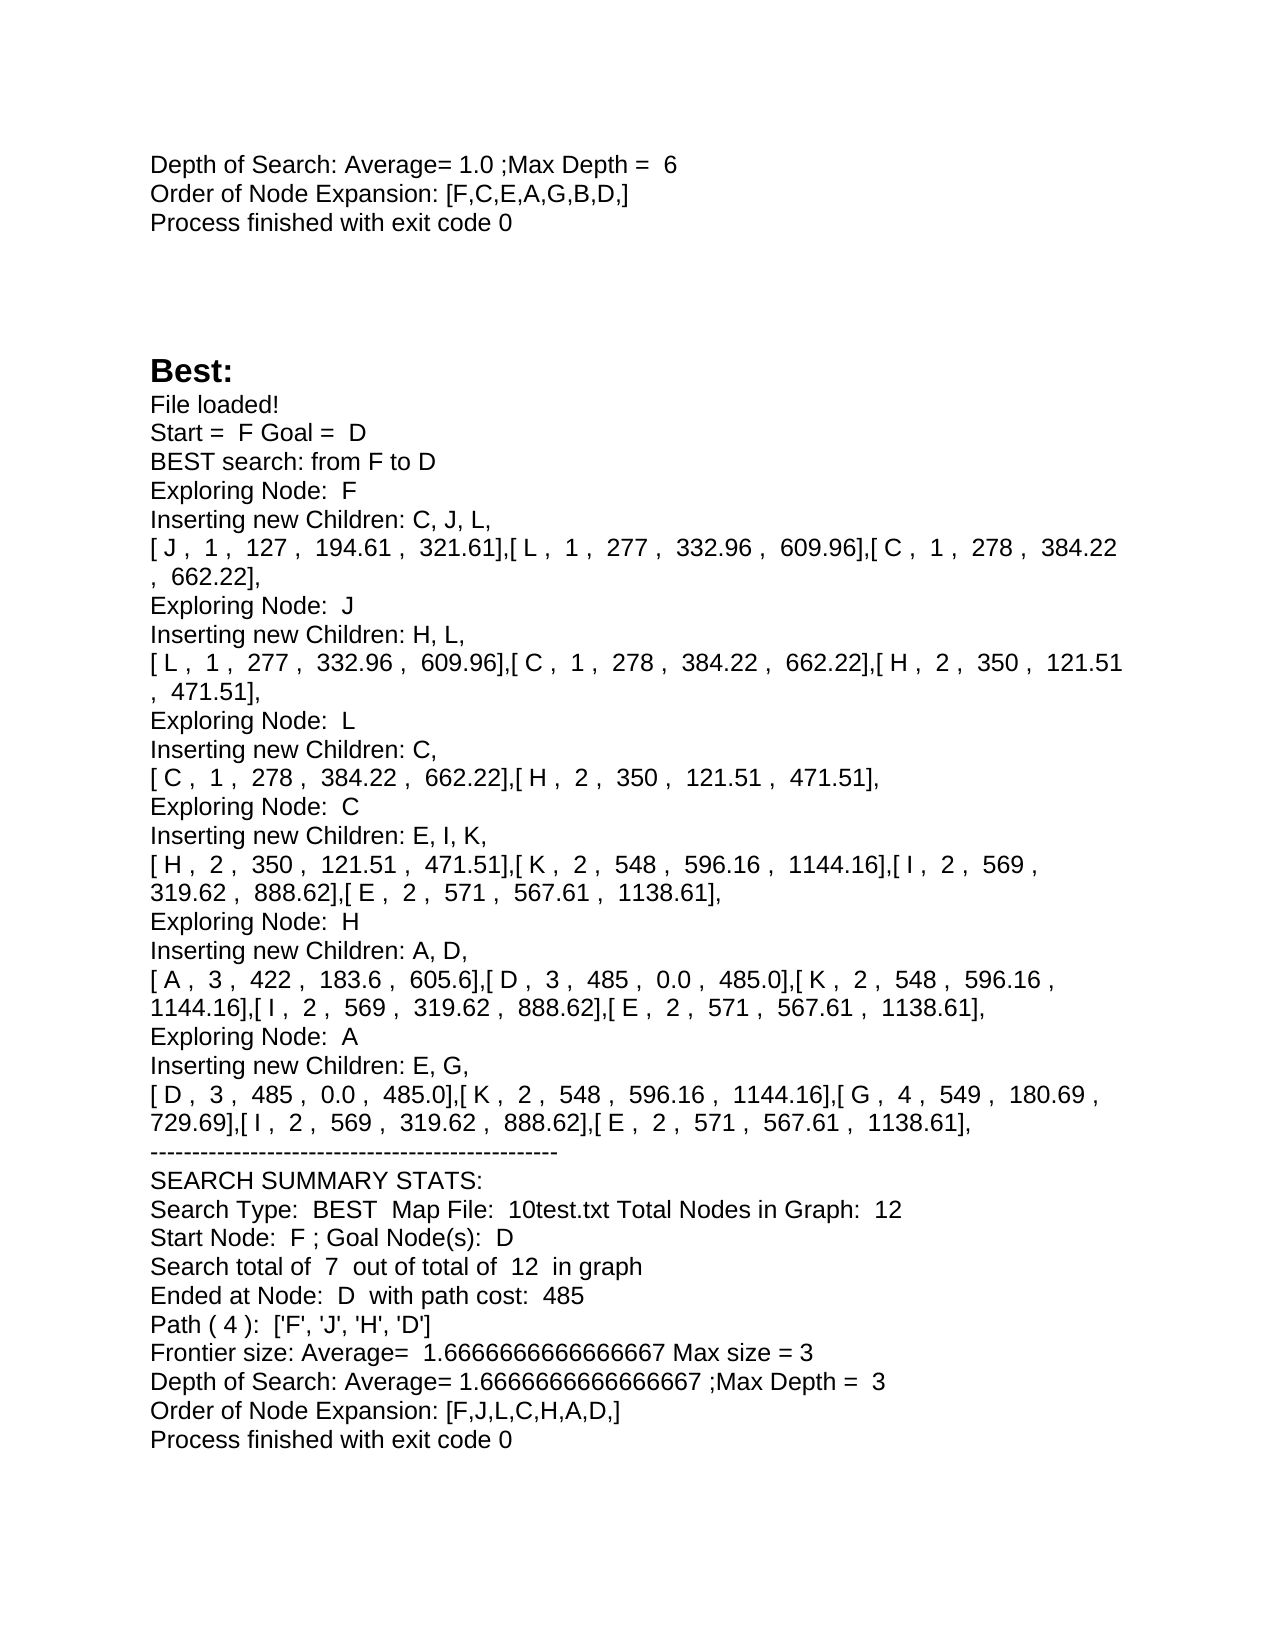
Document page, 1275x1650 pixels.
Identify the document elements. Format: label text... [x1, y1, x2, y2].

text Process finished with exit code 0 [150, 207, 1125, 236]
text [ L , 1 , 277 , 332.96 , 609.96],[ C , 1 , 278 , 384.22 , 662.22],[ H , 2 , 350 , 121.51 , 471.51], [150, 648, 1125, 706]
text Order of Node Expansion: [F,C,E,A,G,B,D,] [150, 179, 1125, 207]
text Inserting new Children: C, [150, 735, 1125, 763]
text Exploring Node: F [150, 476, 1125, 505]
text Search Type: BEST Map File: 10test.txt Total Nodes in Graph: 12 [150, 1195, 1125, 1223]
text Start Node: F ; Goal Node(s): D [150, 1223, 1125, 1252]
text File loaded! [150, 390, 1125, 418]
text Exploring Node: A [150, 1022, 1125, 1051]
text Depth of Search: Average= 1.0 ;Max Depth = 6 [150, 150, 1125, 179]
text [ H , 2 , 350 , 121.51 , 471.51],[ K , 2 , 548 , 596.16 , 1144.16],[ I , 2 , 569 , 319.62 , 888.62],[ E , 2 , 571 , 567.61 , 1138.61], [150, 850, 1125, 907]
text BEST search: from F to D [150, 447, 1125, 476]
text [ C , 1 , 278 , 384.22 , 662.22],[ H , 2 , 350 , 121.51 , 471.51], [150, 763, 1125, 792]
text SEARCH SUMMARY STATS: [150, 1166, 1125, 1195]
text Ended at Node: D with path cost: 485 [150, 1281, 1125, 1310]
text Process finished with exit code 0 [150, 1425, 1125, 1453]
text Inserting new Children: E, G, [150, 1051, 1125, 1080]
text Exploring Node: L [150, 706, 1125, 735]
text Exploring Node: C [150, 792, 1125, 821]
text Inserting new Children: A, D, [150, 936, 1125, 965]
text Best: [150, 351, 1125, 390]
text Exploring Node: J [150, 591, 1125, 620]
text Inserting new Children: C, J, L, [150, 505, 1125, 533]
text [ D , 3 , 485 , 0.0 , 485.0],[ K , 2 , 548 , 596.16 , 1144.16],[ G , 4 , 549 , 180.69 , 729.69],[ I , 2 , 569 , 319.62 , 888.62],[ E , 2 , 571 , 567.61 , 1138.61], [150, 1080, 1125, 1137]
text [ J , 1 , 127 , 194.61 , 321.61],[ L , 1 , 277 , 332.96 , 609.96],[ C , 1 , 278 , 384.22 , 662.22], [150, 533, 1125, 591]
text Start = F Goal = D [150, 418, 1125, 447]
text Inserting new Children: E, I, K, [150, 821, 1125, 850]
text Order of Node Expansion: [F,J,L,C,H,A,D,] [150, 1396, 1125, 1425]
text ------------------------------------------------- [150, 1137, 1125, 1166]
text Depth of Search: Average= 1.6666666666666667 ;Max Depth = 3 [150, 1367, 1125, 1396]
text Inserting new Children: H, L, [150, 620, 1125, 648]
text [ A , 3 , 422 , 183.6 , 605.6],[ D , 3 , 485 , 0.0 , 485.0],[ K , 2 , 548 , 596.16 , 1144.16],[ I , 2 , 569 , 319.62 , 888.62],[ E , 2 , 571 , 567.61 , 1138.61], [150, 965, 1125, 1022]
text Exploring Node: H [150, 907, 1125, 936]
text Path ( 4 ): ['F', 'J', 'H', 'D'] [150, 1310, 1125, 1338]
text Search total of 7 out of total of 12 in graph [150, 1252, 1125, 1281]
text Frontier size: Average= 1.6666666666666667 Max size = 3 [150, 1338, 1125, 1367]
